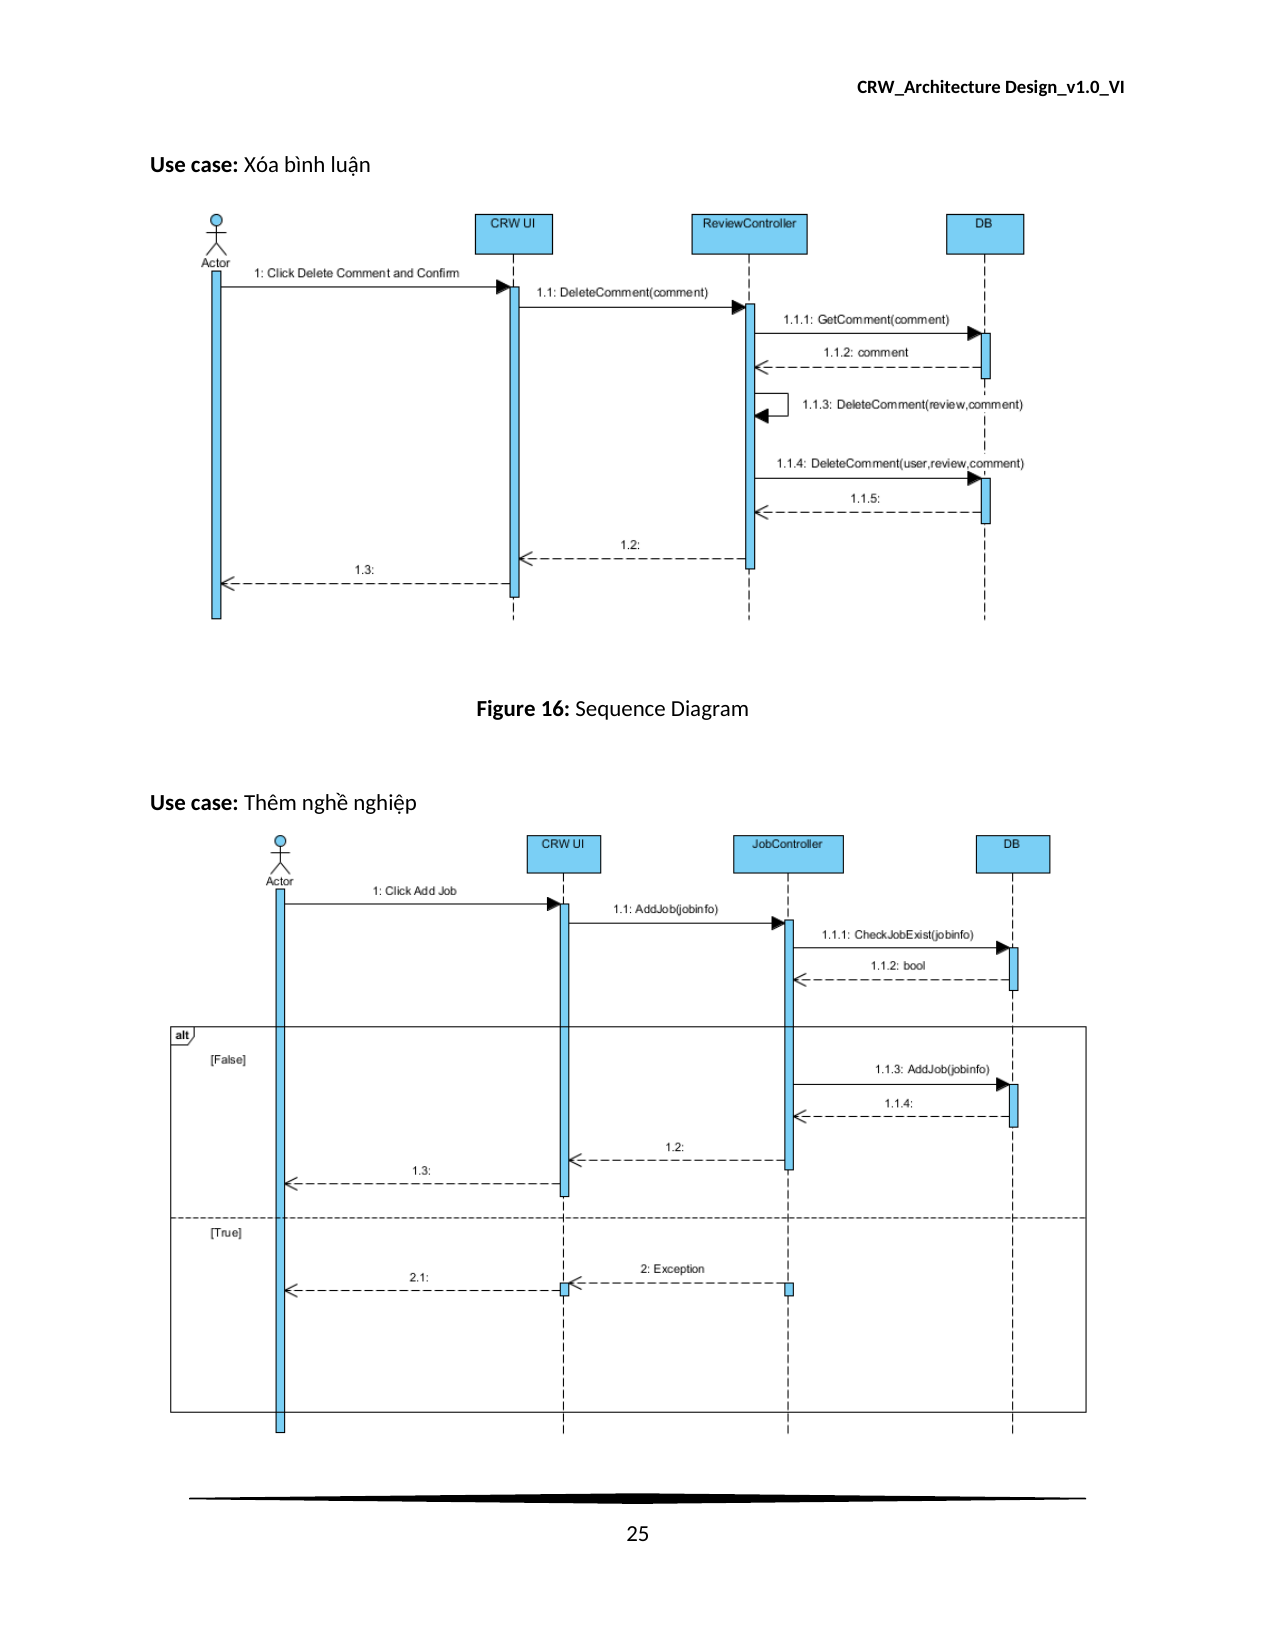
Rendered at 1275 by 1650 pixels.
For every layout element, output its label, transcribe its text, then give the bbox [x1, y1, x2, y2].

text Use case: Thêm nghề nghiệp [150, 788, 1125, 818]
text Use case: Xóa bình luận [150, 150, 1125, 180]
picture [150, 818, 1125, 1463]
list Sequence Diagram [150, 694, 1125, 722]
picture [150, 180, 1125, 676]
